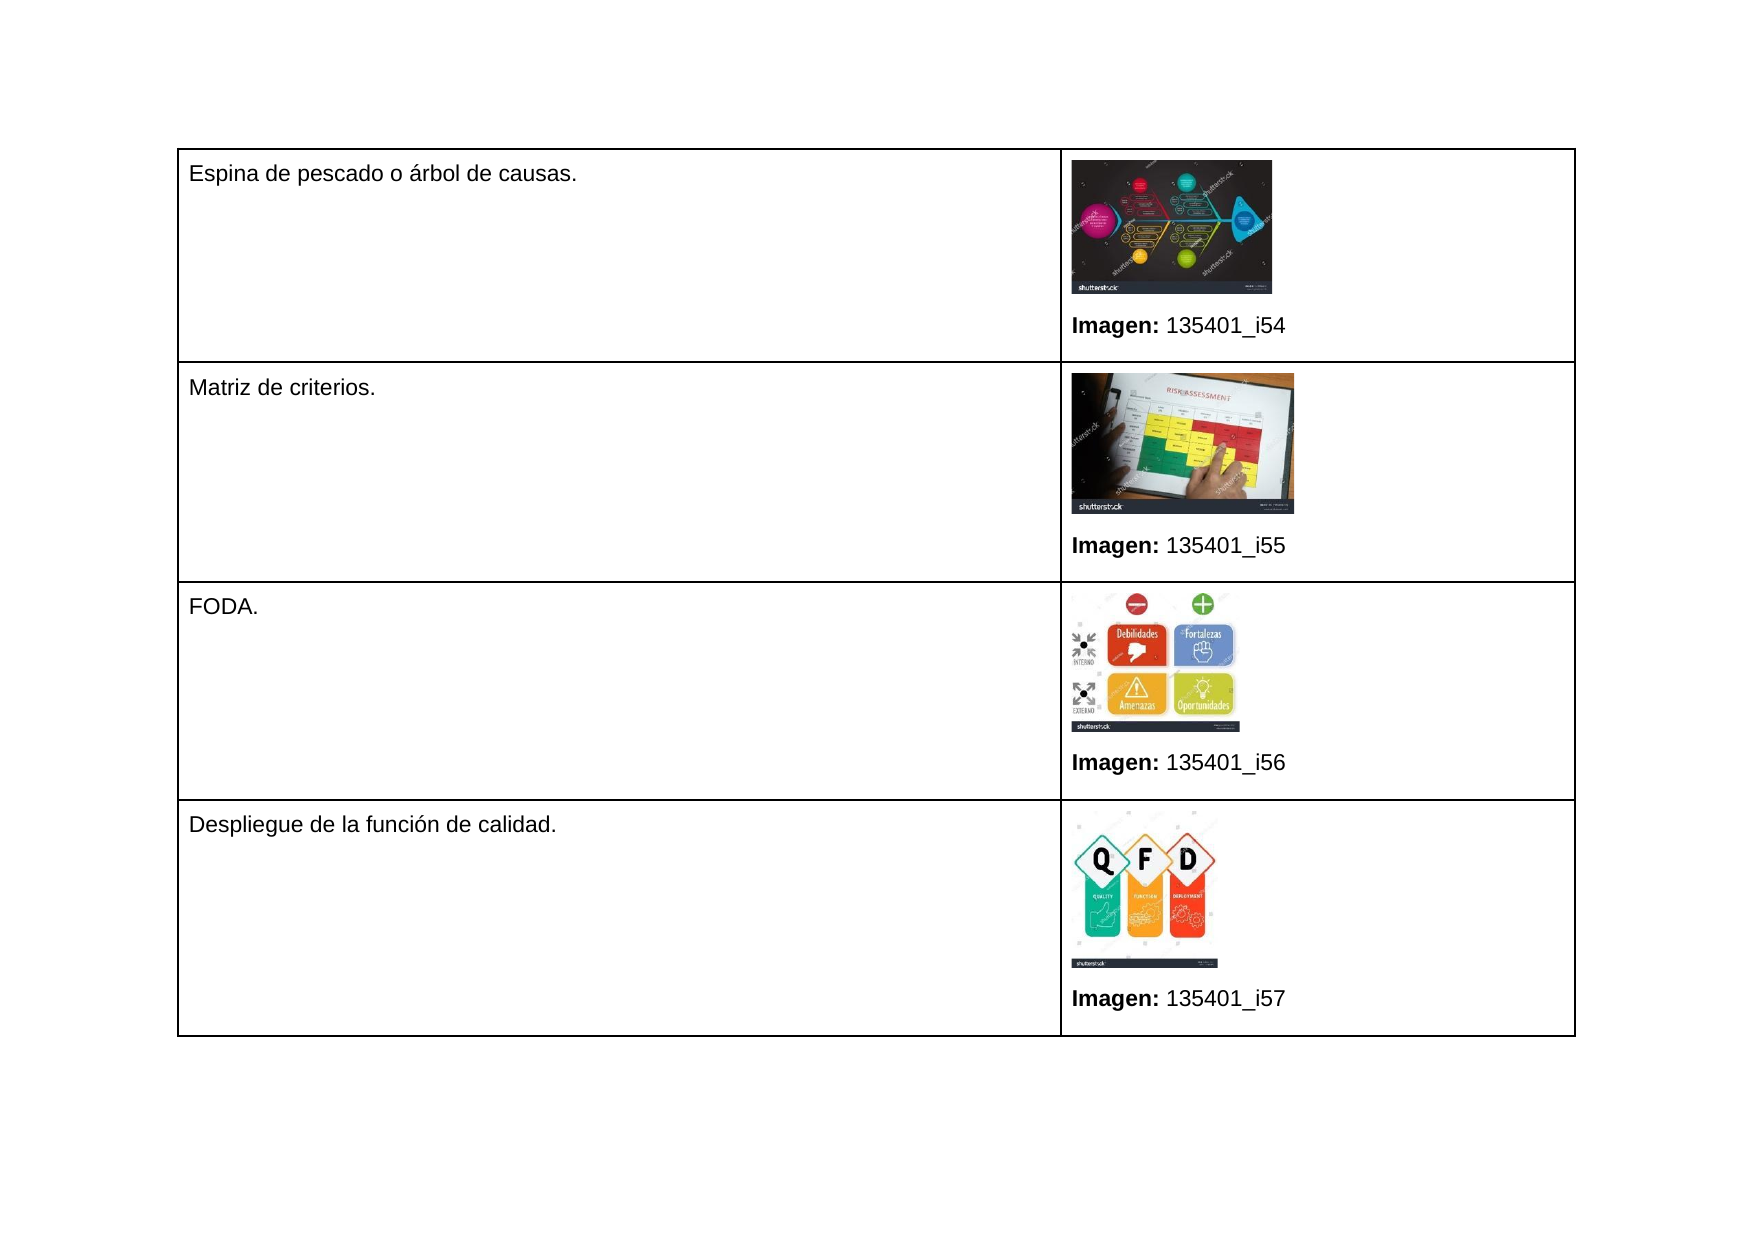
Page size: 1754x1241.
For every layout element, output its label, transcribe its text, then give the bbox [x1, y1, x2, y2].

picture [1071, 811, 1218, 968]
table_cell Imagen: 135401_i55 [1062, 363, 1574, 581]
table_cell Matriz de criterios. [179, 363, 1060, 581]
picture [1071, 160, 1273, 294]
table_cell FODA. [179, 583, 1060, 799]
picture [1071, 373, 1295, 514]
table_cell Espina de pescado o árbol de causas. [179, 150, 1060, 361]
table_cell Imagen: 135401_i57 [1062, 801, 1574, 1035]
table_cell Despliegue de la función de calidad. [179, 801, 1060, 1035]
table_cell Imagen: 135401_i56 [1062, 583, 1574, 799]
picture [1071, 593, 1240, 732]
table_cell Imagen: 135401_i54 [1062, 150, 1574, 361]
